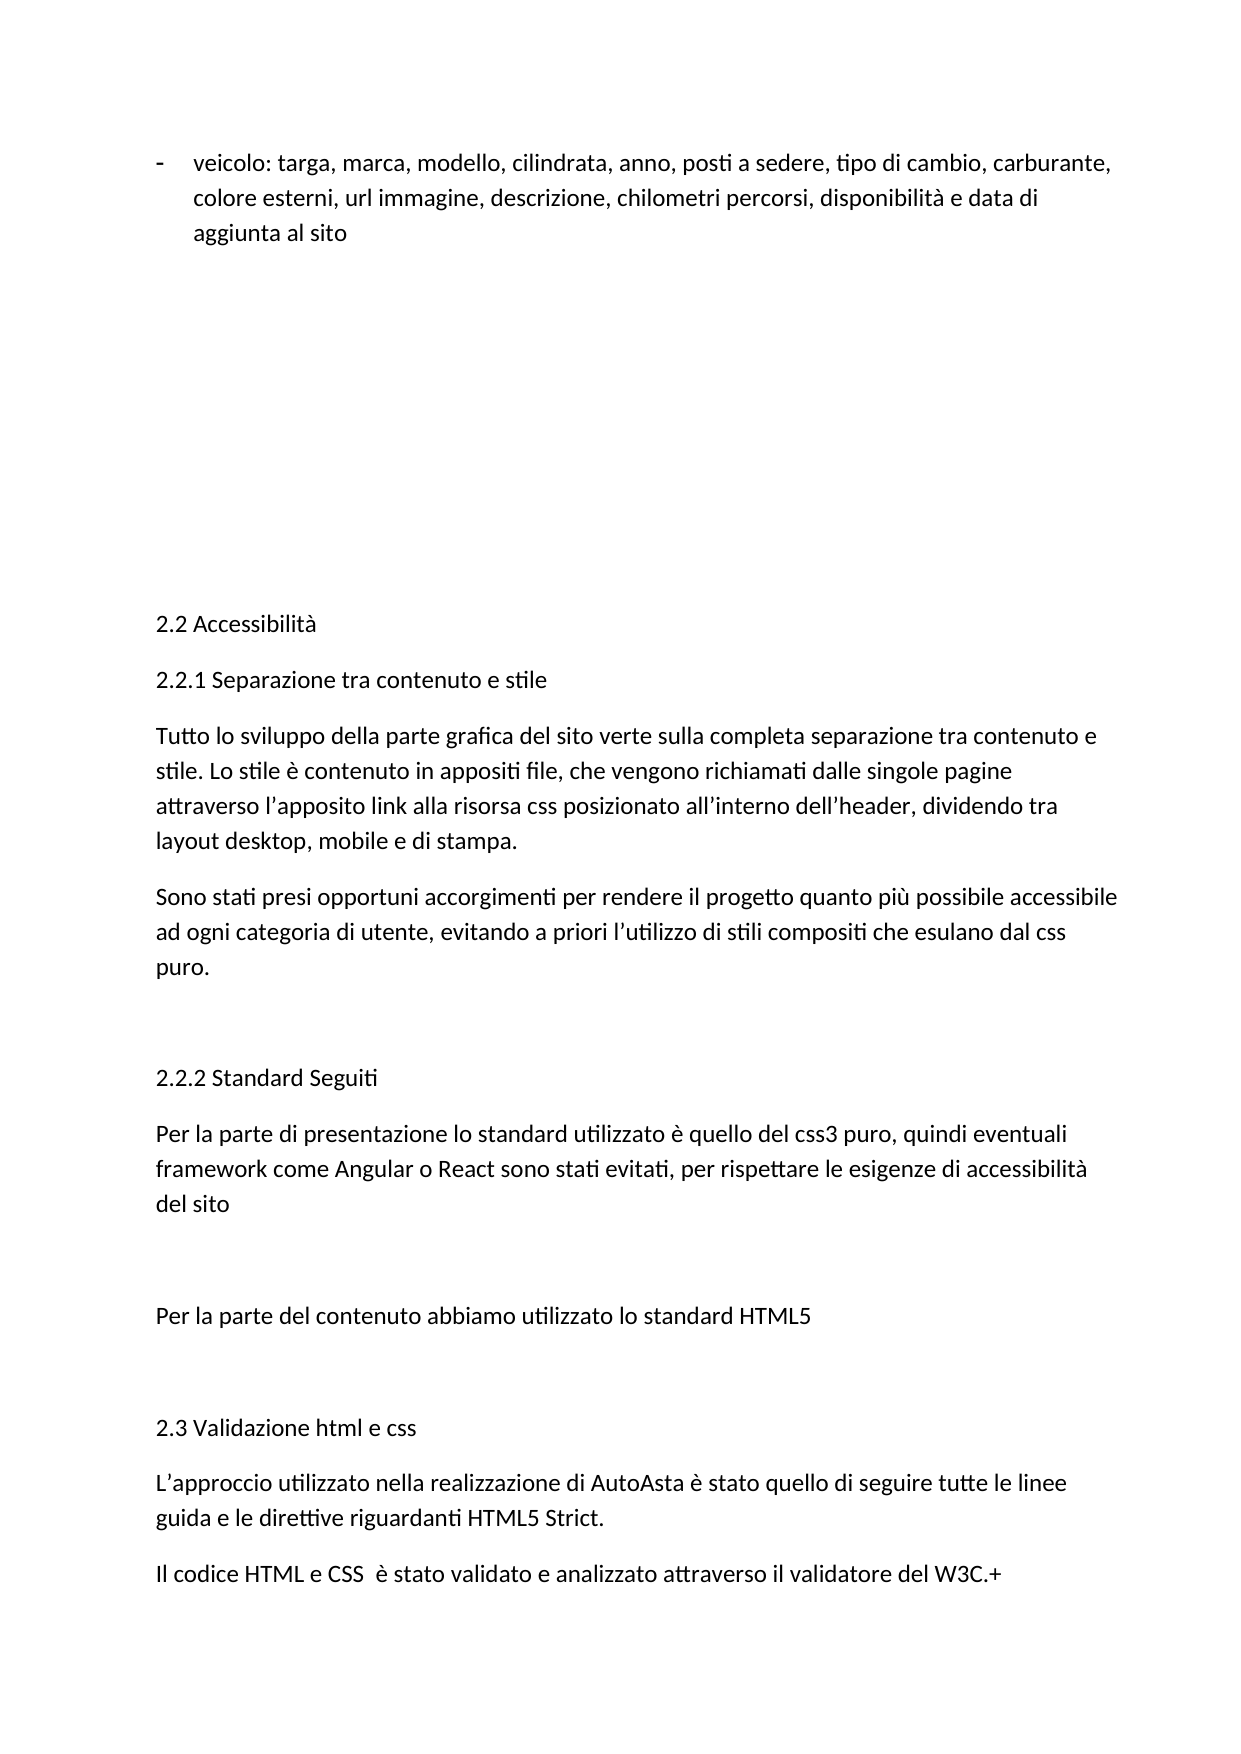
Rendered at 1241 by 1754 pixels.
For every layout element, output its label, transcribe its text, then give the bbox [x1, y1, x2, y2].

list veicolo: targa, marca, modello, cilindrata, anno, posti a sedere, tipo di cambio, carburante, colore esterni, url immagine, descrizione, chilometri percorsi, disponibilità e data di aggiunta al sito [156, 148, 1122, 248]
text 2.2 Accessibilità [156, 608, 1122, 639]
text Tutto lo sviluppo della parte grafica del sito verte sulla completa separazione tra contenuto e stile. Lo stile è contenuto in appositi file, che vengono richiamati dalle singole pagine attraverso l’apposito link alla risorsa css posizionato all’interno dell’header, dividendo tra layout desktop, mobile e di stampa. [156, 720, 1122, 856]
text L’approccio utilizzato nella realizzazione di AutoAsta è stato quello di seguire tutte le linee guida e le direttive riguardanti HTML5 Strict. [156, 1468, 1122, 1533]
text Sono stati presi opportuni accorgimenti per rendere il progetto quanto più possibile accessibile ad ogni categoria di utente, evitando a priori l’utilizzo di stili compositi che esulano dal css puro. [156, 881, 1122, 981]
text 2.3 Validazione html e css [156, 1412, 1122, 1442]
text 2.2.1 Separazione tra contenuto e stile [156, 664, 1122, 695]
text Per la parte di presentazione lo standard utilizzato è quello del css3 puro, quindi eventuali framework come Angular o React sono stati evitati, per rispettare le esigenze di accessibilità del sito [156, 1118, 1122, 1219]
text 2.2.2 Standard Seguiti [156, 1063, 1122, 1093]
text Per la parte del contenuto abbiamo utilizzato lo standard HTML5 [156, 1300, 1122, 1331]
text Il codice HTML e CSS è stato validato e analizzato attraverso il validatore del W3C.+ [156, 1558, 1122, 1589]
